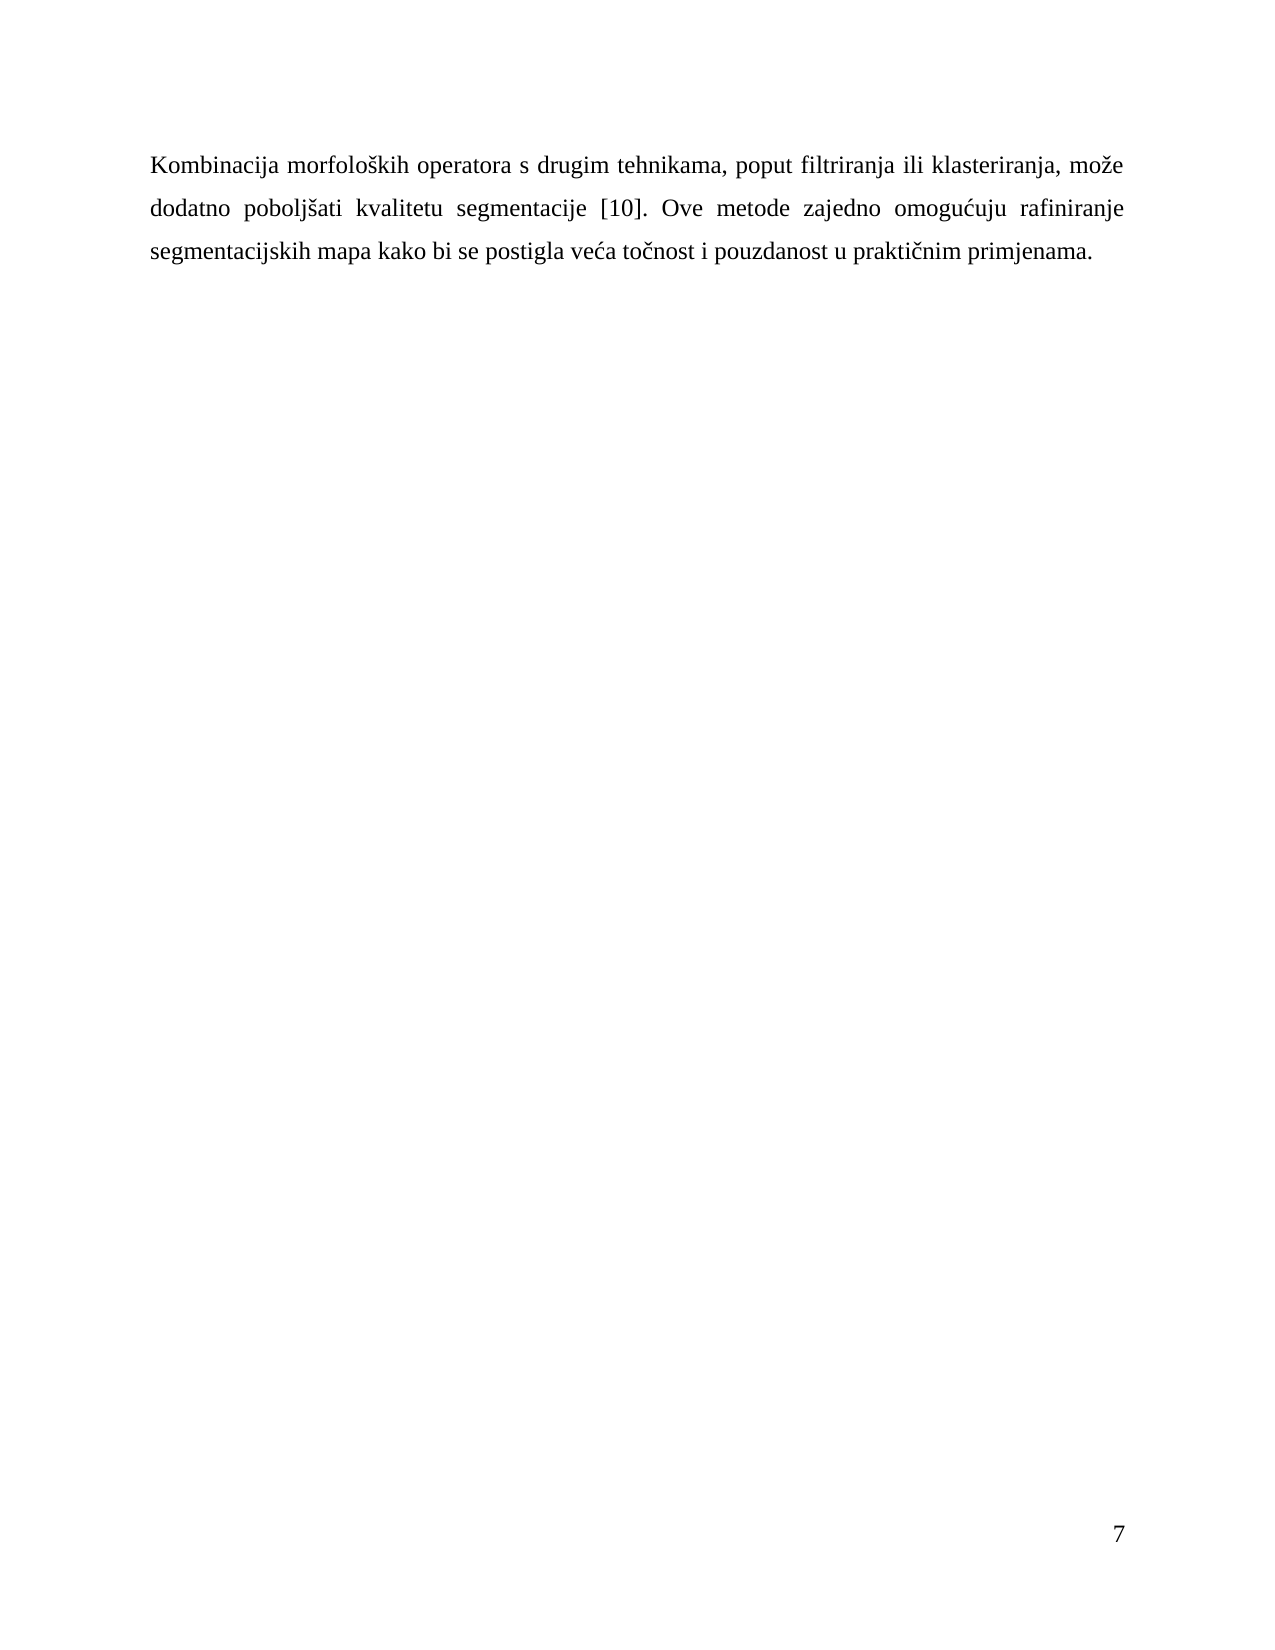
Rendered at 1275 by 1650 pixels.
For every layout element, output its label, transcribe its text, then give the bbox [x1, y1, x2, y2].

text Kombinacija morfoloških operatora s drugim tehnikama, poput filtriranja ili klasteriranja, može dodatno poboljšati kvalitetu segmentacije [10]. Ove metode zajedno omogućuju rafiniranje segmentacijskih mapa kako bi se postigla veća točnost i pouzdanost u praktičnim primjenama. [150, 150, 1125, 265]
